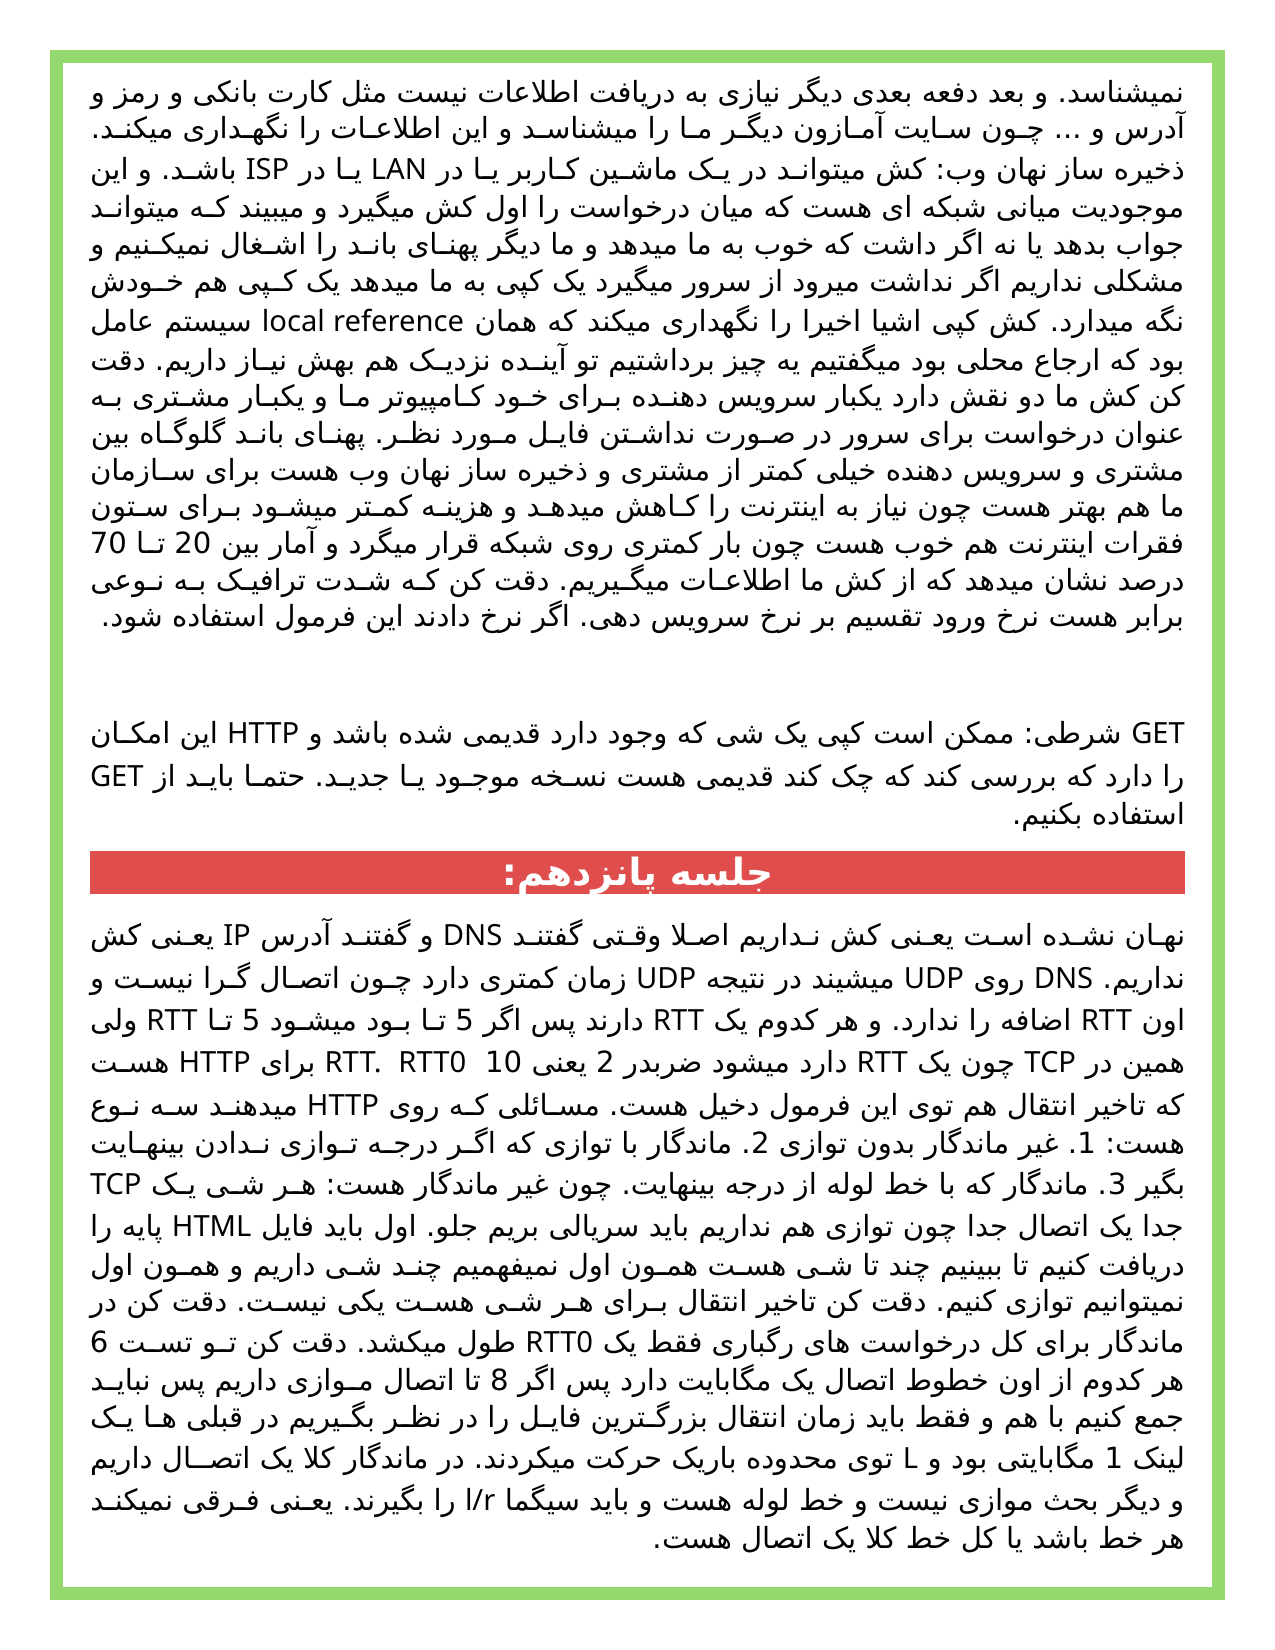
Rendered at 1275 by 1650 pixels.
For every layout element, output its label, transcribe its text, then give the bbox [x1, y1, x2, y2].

text جلسه پانزدهم: [90, 851, 1185, 894]
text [90, 75, 1185, 634]
text GET شرطی: ممکن است کپی یک شی که وجود دارد قدیمی شده باشد و HTTP این امکان را دارد که بررسی کند که چک کند قدیمی هست نسخه موجود یا جدید. حتما باید از GET استفاده بکنیم. [90, 713, 1185, 831]
text نهان نشده است یعنی کش نداریم اصلا وقتی گفتند DNS و گفتند آدرس IP یعنی کش نداریم. DNS روی UDP میشیند در نتیجه UDP زمان کمتری دارد چون اتصال گرا نیست و اون RTT اضافه را ندارد. و هر کدوم یک RTT دارند پس اگر 5 تا بود میشود 5 تا RTT ولی همین در TCP چون یک RTT دارد میشود ضربدر 2 یعنی 10 RTT. RTT0 برای HTTP هست که تاخیر انتقال هم توی این فرمول دخیل هست. مسائلی که روی HTTP میدهند سه نوع هست: 1. غیر ماندگار بدون توازی 2. ماندگار با توازی که اگر درجه توازی ندادن بینهایت بگیر 3. ماندگار که با خط لوله از درجه بینهایت. چون غیر ماندگار هست: هر شی یک TCP جدا یک اتصال جدا چون توازی هم نداریم باید سریالی بریم جلو. اول باید فایل HTML پایه را دریافت کنیم تا ببینیم چند تا شی هست همون اول نمیفهمیم چند شی داریم و همون اول نمیتوانیم توازی کنیم. دقت کن تاخیر انتقال برای هر شی هست یکی نیست. دقت کن در ماندگار برای کل درخواست های رگباری فقط یک RTT0 طول میکشد. دقت کن تو تست 6 هر کدوم از اون خطوط اتصال یک مگابایت دارد پس اگر 8 تا اتصال موازی داریم پس نباید جمع کنیم با هم و فقط باید زمان انتقال بزرگترین فایل را در نظر بگیریم در قبلی ها یک لینک 1 مگابایتی بود و L توی محدوده باریک حرکت میکردند. در ماندگار کلا یک اتصال داریم و دیگر بحث موازی نیست و خط لوله هست و باید سیگما l/r را بگیرند. یعنی فرقی نمیکند هر خط باشد یا کل خط کلا یک اتصال هست. [90, 914, 1185, 1556]
